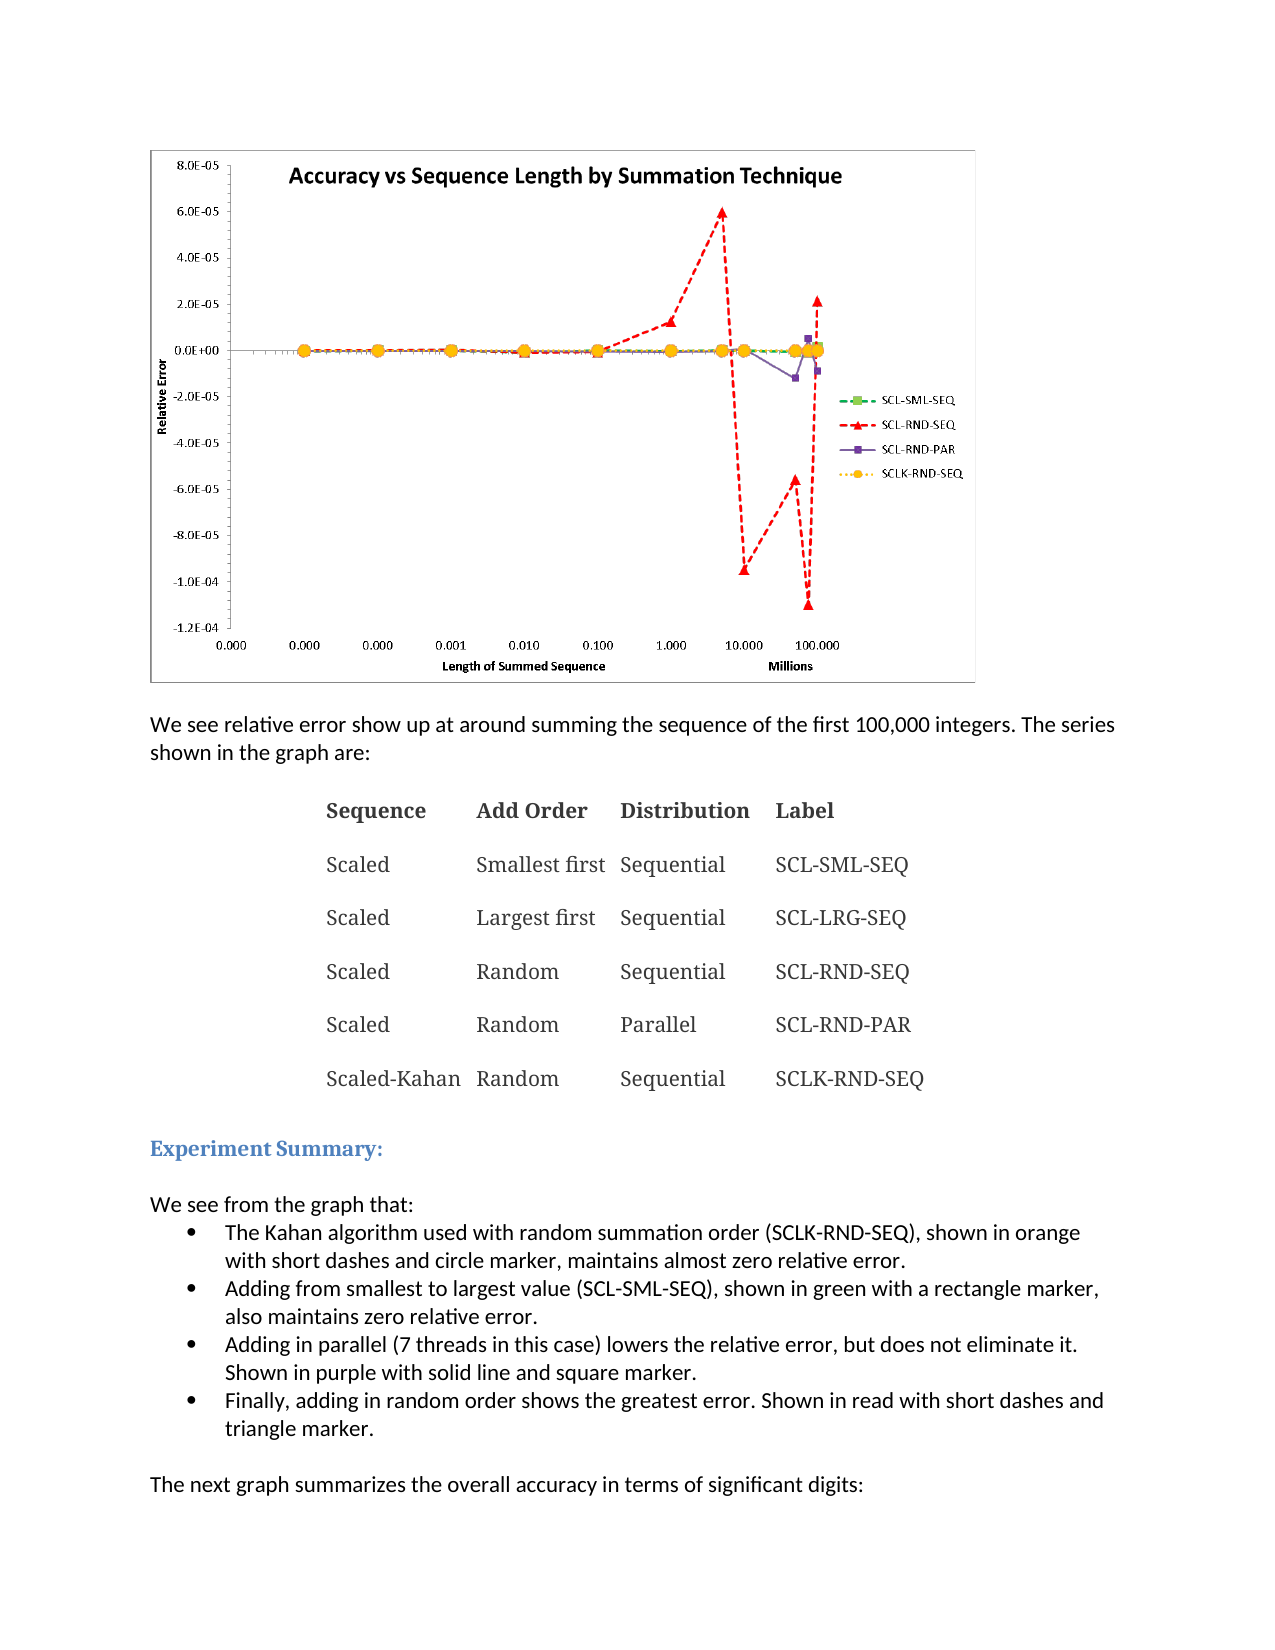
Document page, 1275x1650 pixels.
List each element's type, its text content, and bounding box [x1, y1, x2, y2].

table_cell Random [474, 1008, 618, 1062]
subtitle Experiment Summary: [150, 1136, 1125, 1162]
table_cell SCL-RND-SEQ [773, 955, 951, 1008]
table_cell Scaled-Kahan [324, 1062, 474, 1115]
text We see relative error show up at around summing the sequence of the first 100,000 integers. The series shown in the graph are: [150, 711, 1125, 767]
list Finally, adding in random order shows the greatest error. Shown in read with short dashes and triangle marker. [187, 1387, 1125, 1443]
table_cell Scaled [324, 955, 474, 1008]
table_cell Sequential [618, 848, 773, 901]
table_cell Sequential [618, 1062, 773, 1115]
table_cell Largest first [474, 901, 618, 955]
picture [150, 150, 976, 683]
table_cell SCL-SML-SEQ [773, 848, 951, 901]
text The next graph summarizes the overall accuracy in terms of significant digits: [150, 1471, 1125, 1499]
table_cell SCLK-RND-SEQ [773, 1062, 951, 1115]
table_header Add Order [474, 795, 618, 848]
text We see from the graph that: [150, 1190, 1125, 1218]
table_cell Parallel [618, 1008, 773, 1062]
table_cell Smallest first [474, 848, 618, 901]
table_header Distribution [618, 795, 773, 848]
table_cell SCL-RND-PAR [773, 1008, 951, 1062]
table_cell Sequential [618, 955, 773, 1008]
table_cell SCL-LRG-SEQ [773, 901, 951, 955]
table_cell Random [474, 955, 618, 1008]
table_cell Scaled [324, 848, 474, 901]
table_cell Scaled [324, 1008, 474, 1062]
table_cell Random [474, 1062, 618, 1115]
table_cell Sequential [618, 901, 773, 955]
list Adding in parallel (7 threads in this case) lowers the relative error, but does not eliminate it. Shown in purple with solid line and square marker. [187, 1331, 1125, 1387]
table_cell Scaled [324, 901, 474, 955]
table_header Sequence [324, 795, 474, 848]
table_header Label [773, 795, 951, 848]
list Adding from smallest to largest value (SCL-SML-SEQ), shown in green with a rectangle marker, also maintains zero relative error. [187, 1274, 1125, 1331]
